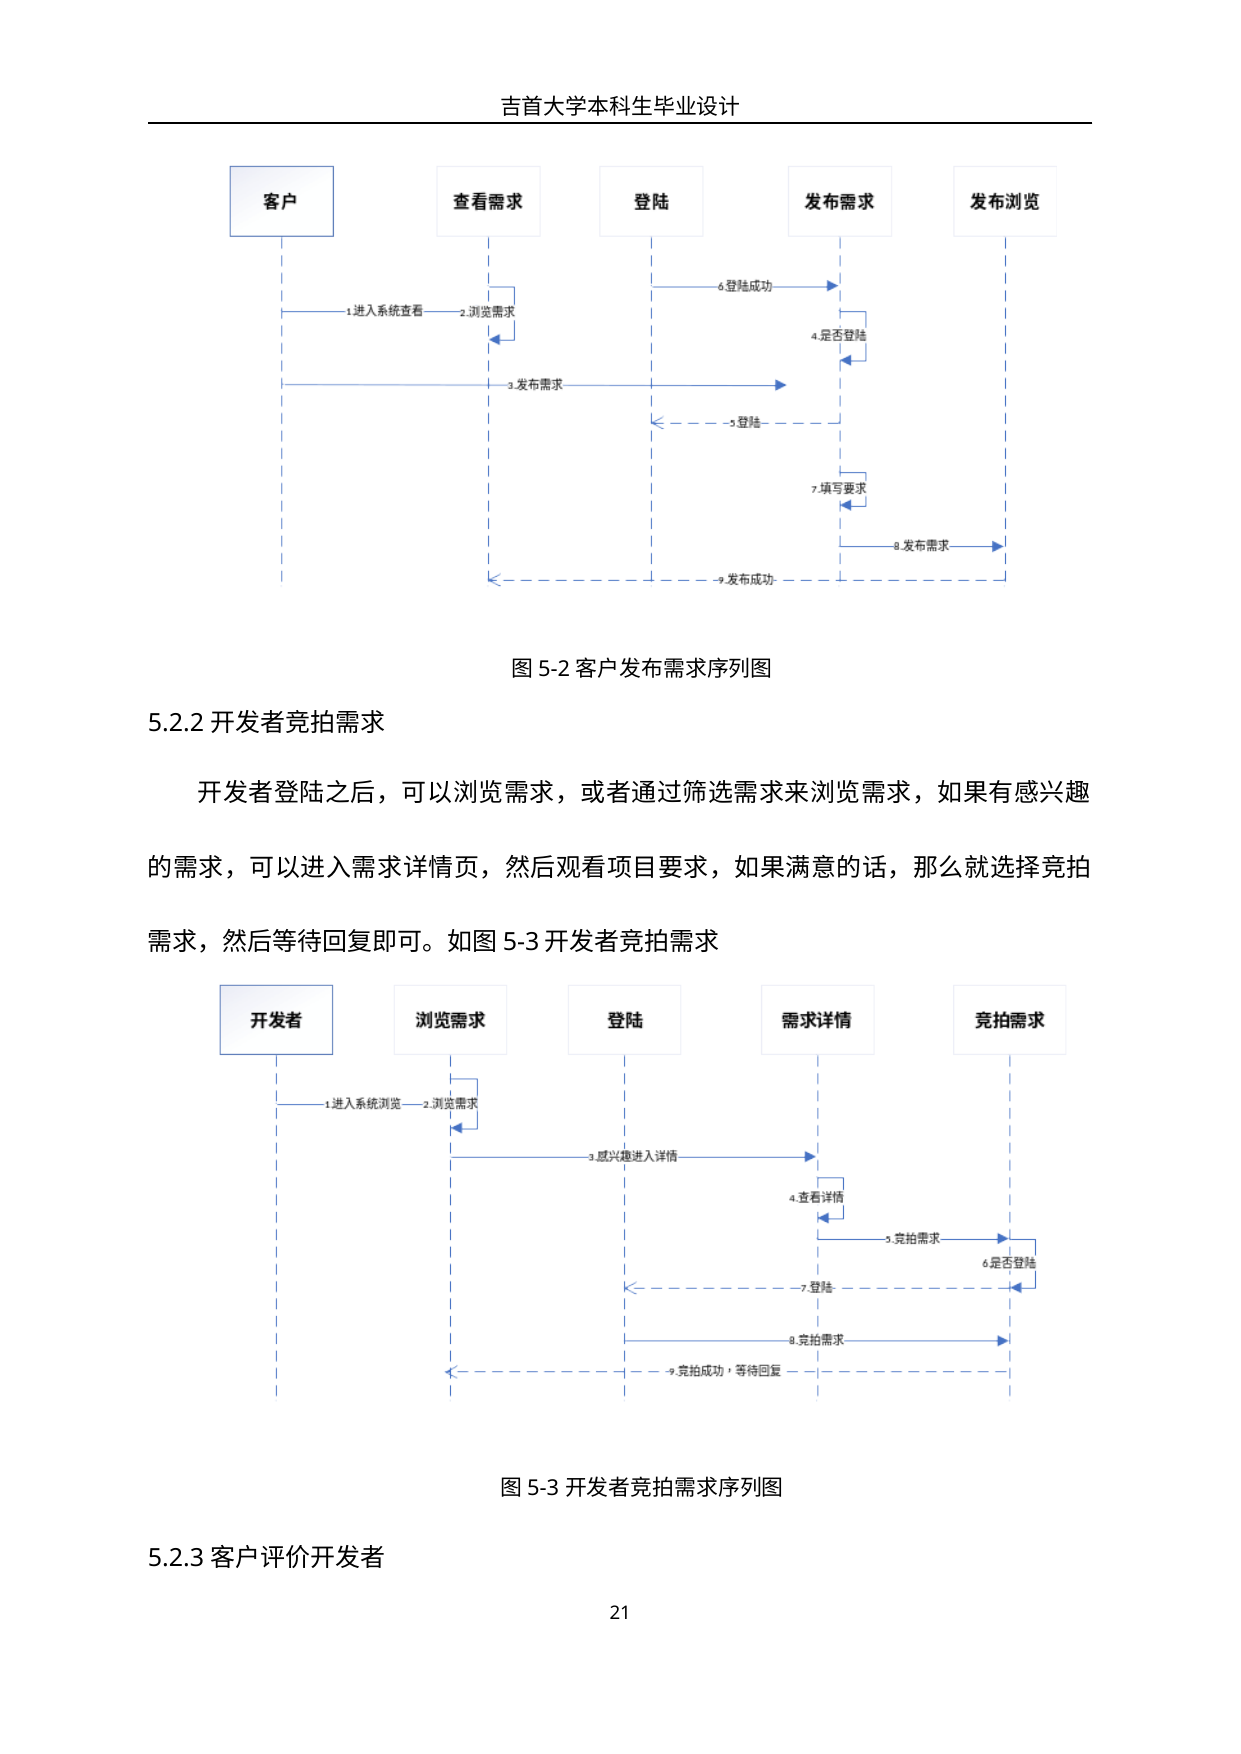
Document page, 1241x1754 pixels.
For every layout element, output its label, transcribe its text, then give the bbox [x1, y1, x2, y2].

text 开发者登陆之后，可以浏览需求，或者通过筛选需求来浏览需求，如果有感兴趣的需求，可以进入需求详情页，然后观看项目要求，如果满意的话，那么就选择竞拍需求，然后等待回复即可。如图5-3开发者竞拍需求 [148, 758, 1092, 972]
text 图5-2 客户发布需求序列图 [148, 651, 1092, 683]
text 图5-3 开发者竞拍需求序列图 [148, 1470, 1092, 1502]
text 5.2.2 开发者竞拍需求 [148, 688, 1092, 753]
text 5.2.3 客户评价开发者 [148, 1523, 1092, 1588]
